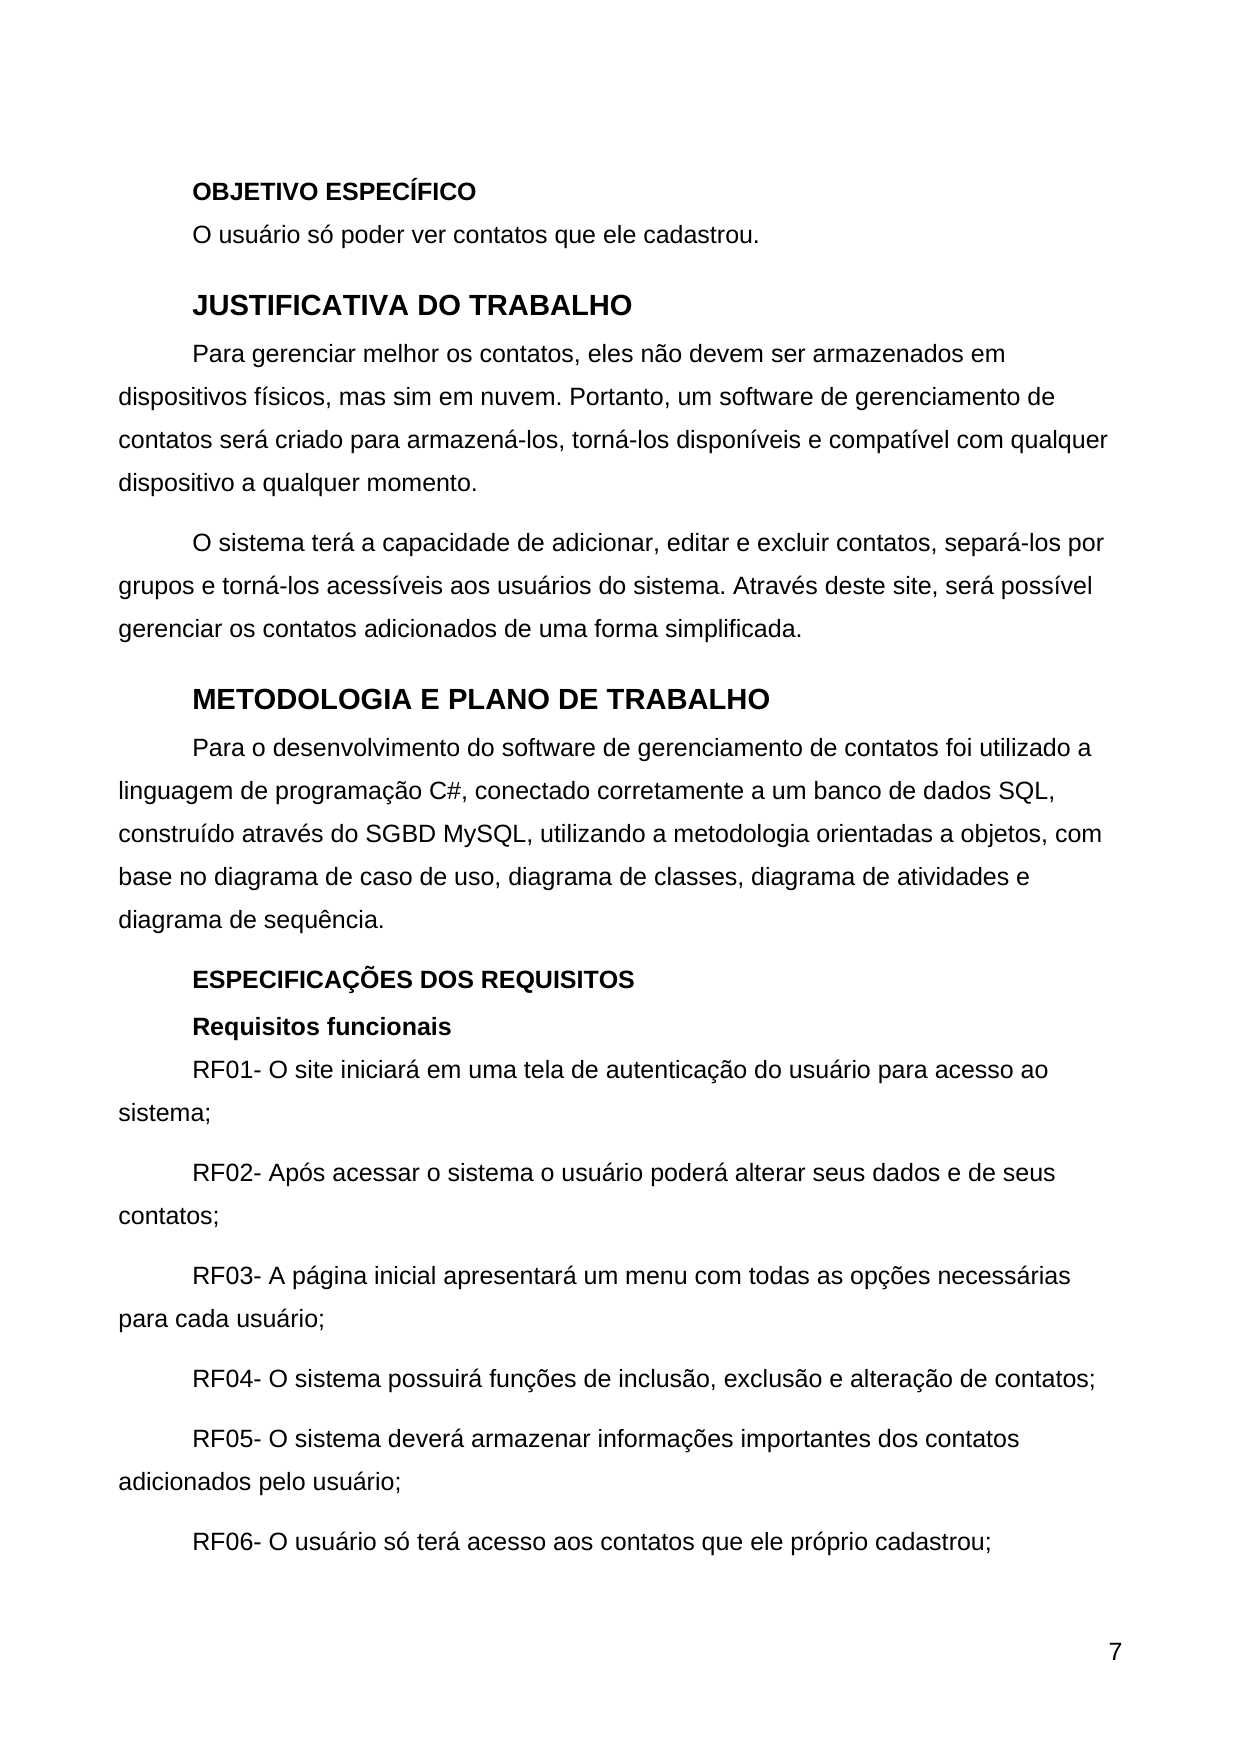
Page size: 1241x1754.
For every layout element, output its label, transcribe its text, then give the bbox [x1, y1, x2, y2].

text Para o desenvolvimento do software de gerenciamento de contatos foi utilizado a linguagem de programação C#, conectado corretamente a um banco de dados SQL, construído através do SGBD MySQL, utilizando a metodologia orientadas a objetos, com base no diagrama de caso de uso, diagrama de classes, diagrama de atividades e diagrama de sequência. [118, 733, 1122, 934]
subtitle Justificativa do trabalho [118, 288, 1122, 322]
subtitle Objetivo específico [118, 177, 1122, 206]
text O usuário só poder ver contatos que ele cadastrou. [118, 220, 1122, 249]
text RF03- A página inicial apresentará um menu com todas as opções necessárias para cada usuário; [118, 1261, 1122, 1333]
text Para gerenciar melhor os contatos, eles não devem ser armazenados em dispositivos físicos, mas sim em nuvem. Portanto, um software de gerenciamento de contatos será criado para armazená-los, torná-los disponíveis e compatível com qualquer dispositivo a qualquer momento. [118, 339, 1122, 497]
text O sistema terá a capacidade de adicionar, editar e excluir contatos, separá-los por grupos e torná-los acessíveis aos usuários do sistema. Através deste site, será possível gerenciar os contatos adicionados de uma forma simplificada. [118, 528, 1122, 643]
subtitle Especificações dos requisitos [118, 965, 1122, 994]
text RF04- O sistema possuirá funções de inclusão, exclusão e alteração de contatos; [118, 1364, 1122, 1393]
text RF02- Após acessar o sistema o usuário poderá alterar seus dados e de seus contatos; [118, 1158, 1122, 1230]
text RF05- O sistema deverá armazenar informações importantes dos contatos adicionados pelo usuário; [118, 1424, 1122, 1496]
text RF01- O site iniciará em uma tela de autenticação do usuário para acesso ao sistema; [118, 1055, 1122, 1127]
subtitle Requisitos funcionais [118, 1012, 1122, 1041]
subtitle Metodologia e plano de trabalho [118, 682, 1122, 716]
text RF06- O usuário só terá acesso aos contatos que ele próprio cadastrou; [118, 1527, 1122, 1556]
